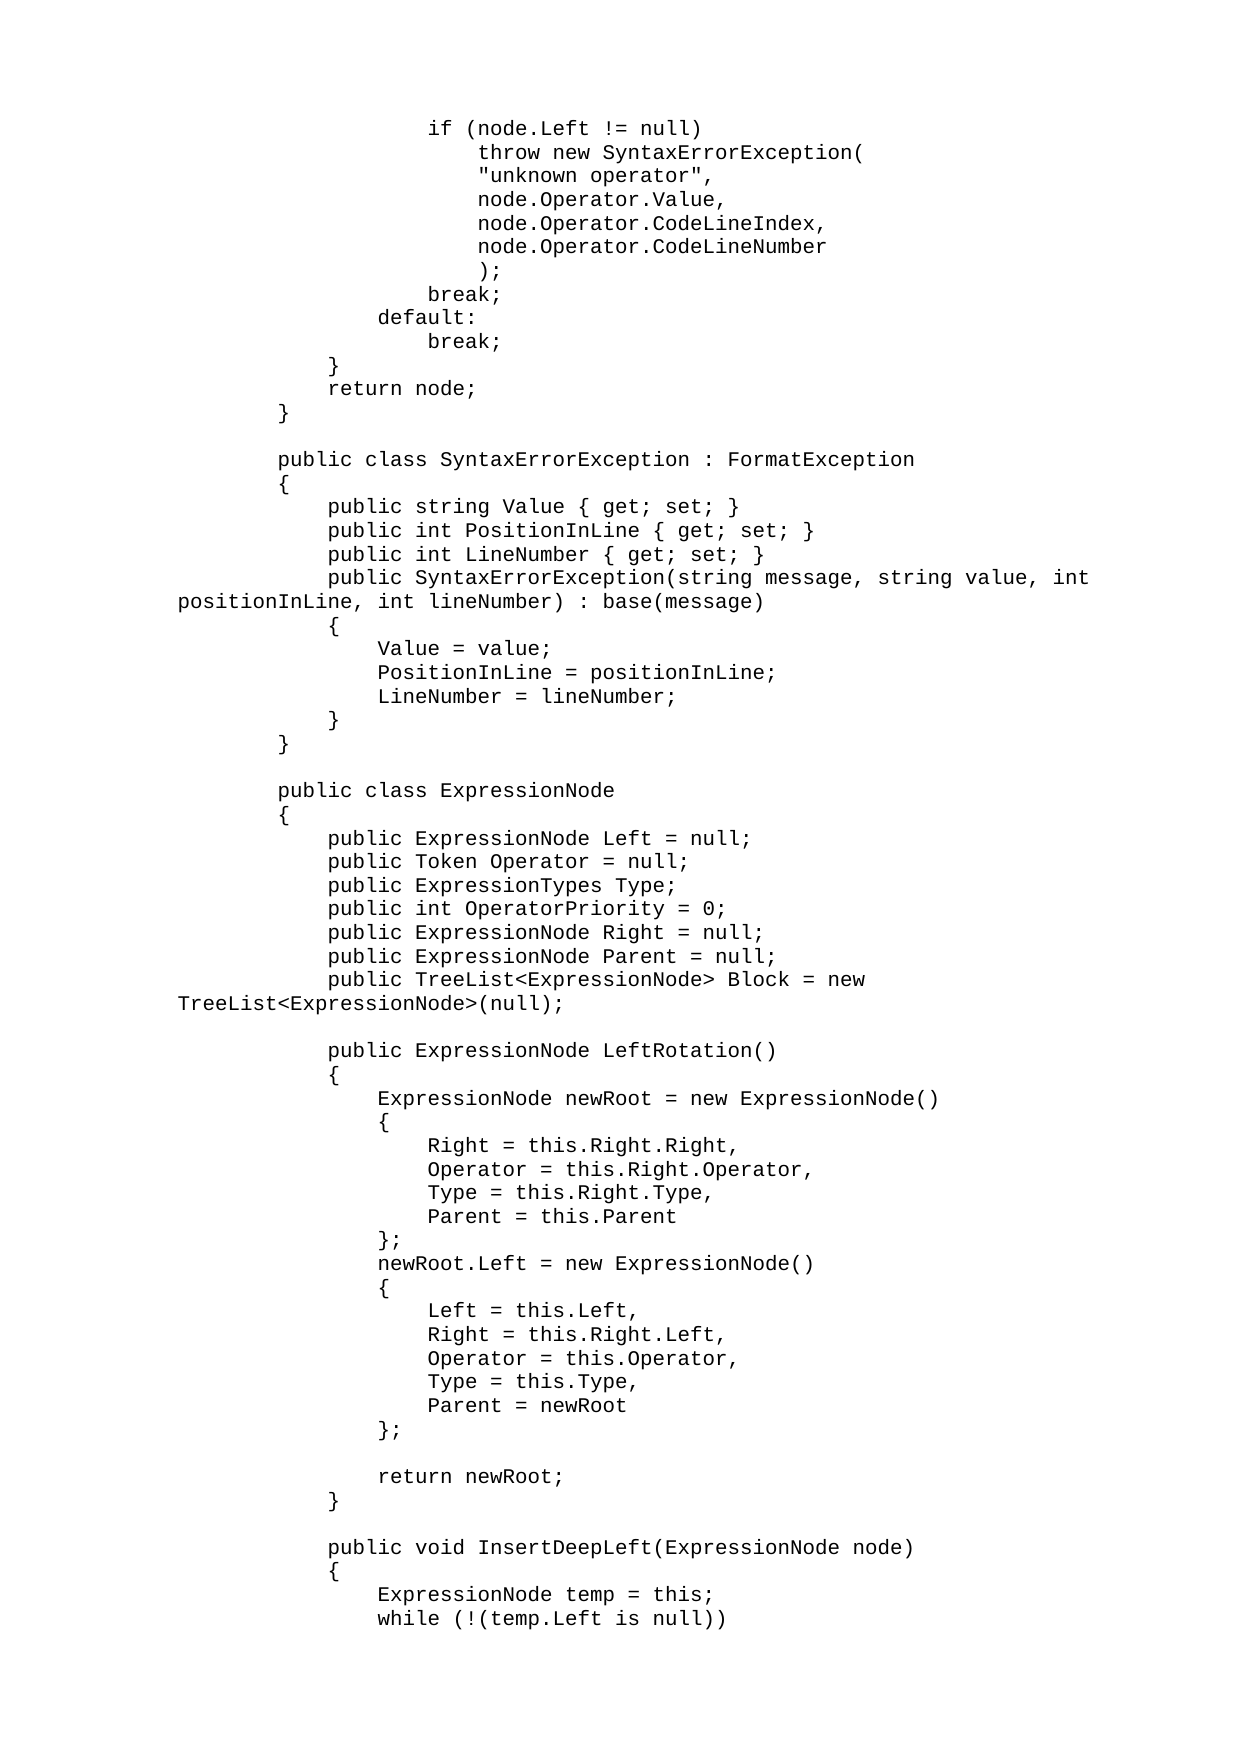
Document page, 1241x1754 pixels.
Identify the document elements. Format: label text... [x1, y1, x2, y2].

text if (node.Left != null) [177, 118, 1152, 142]
text public ExpressionNode Parent = null; [177, 946, 1152, 969]
text break; [177, 284, 1152, 307]
text } [177, 1489, 1152, 1513]
text Operator = this.Right.Operator, [177, 1158, 1152, 1182]
text Operator = this.Operator, [177, 1348, 1152, 1371]
text Right = this.Right.Right, [177, 1135, 1152, 1158]
text { [177, 1064, 1152, 1088]
text node.Operator.CodeLineIndex, [177, 213, 1152, 236]
text } [177, 354, 1152, 378]
text Parent = newRoot [177, 1395, 1152, 1419]
text LineNumber = lineNumber; [177, 686, 1152, 709]
text Left = this.Left, [177, 1300, 1152, 1324]
text "unknown operator", [177, 165, 1152, 189]
text ExpressionNode newRoot = new ExpressionNode() [177, 1088, 1152, 1111]
text } [177, 709, 1152, 733]
text { [177, 473, 1152, 496]
text Type = this.Type, [177, 1371, 1152, 1395]
text public string Value { get; set; } [177, 496, 1152, 520]
text throw new SyntaxErrorException( [177, 142, 1152, 165]
text return node; [177, 378, 1152, 402]
text while (!(temp.Left is null)) [177, 1608, 1152, 1631]
text node.Operator.Value, [177, 189, 1152, 213]
text { [177, 1111, 1152, 1135]
text Type = this.Right.Type, [177, 1182, 1152, 1206]
text public TreeList<ExpressionNode> Block = new TreeList<ExpressionNode>(null); [177, 969, 1152, 1017]
text ExpressionNode temp = this; [177, 1584, 1152, 1608]
text Value = value; [177, 638, 1152, 662]
text return newRoot; [177, 1466, 1152, 1489]
text break; [177, 331, 1152, 354]
text default: [177, 307, 1152, 331]
text } [177, 402, 1152, 426]
text public ExpressionNode Left = null; [177, 827, 1152, 851]
text public ExpressionNode LeftRotation() [177, 1040, 1152, 1064]
text newRoot.Left = new ExpressionNode() [177, 1253, 1152, 1277]
text { [177, 615, 1152, 638]
text }; [177, 1229, 1152, 1253]
text Right = this.Right.Left, [177, 1324, 1152, 1348]
text Parent = this.Parent [177, 1206, 1152, 1229]
text { [177, 804, 1152, 827]
text { [177, 1561, 1152, 1584]
text public SyntaxErrorException(string message, string value, int positionInLine, int lineNumber) : base(message) [177, 567, 1152, 615]
text ); [177, 260, 1152, 284]
text public ExpressionNode Right = null; [177, 922, 1152, 946]
text public int OperatorPriority = 0; [177, 898, 1152, 922]
text node.Operator.CodeLineNumber [177, 236, 1152, 260]
text public class SyntaxErrorException : FormatException [177, 449, 1152, 473]
text } [177, 733, 1152, 757]
text { [177, 1277, 1152, 1300]
text public ExpressionTypes Type; [177, 875, 1152, 898]
text public Token Operator = null; [177, 851, 1152, 875]
text public int LineNumber { get; set; } [177, 544, 1152, 567]
text PositionInLine = positionInLine; [177, 662, 1152, 686]
text public void InsertDeepLeft(ExpressionNode node) [177, 1537, 1152, 1561]
text }; [177, 1419, 1152, 1442]
text public int PositionInLine { get; set; } [177, 520, 1152, 544]
text public class ExpressionNode [177, 780, 1152, 804]
